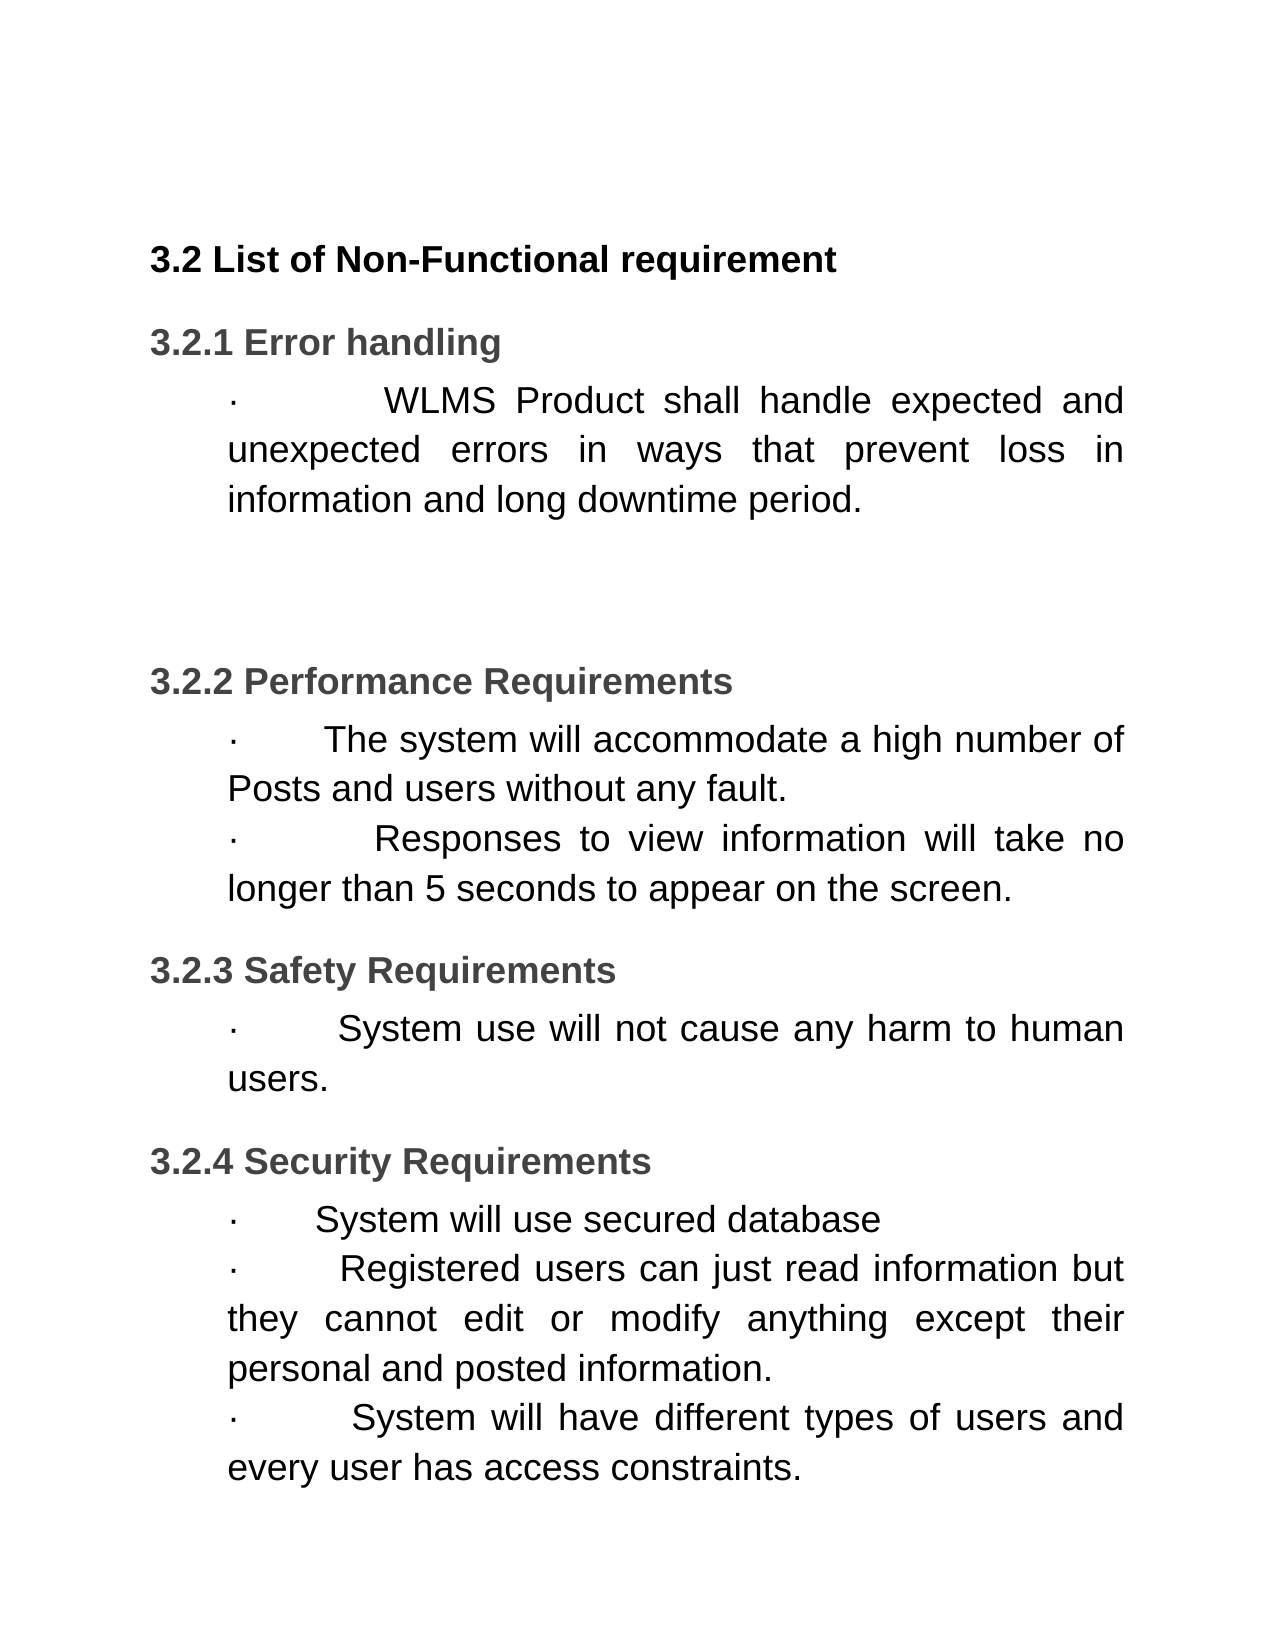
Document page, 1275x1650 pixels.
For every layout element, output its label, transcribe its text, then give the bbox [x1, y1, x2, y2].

text · Registered users can just read information but they cannot edit or modify anything except their personal and posted information. [227, 1247, 1125, 1389]
text · The system will accommodate a high number of Posts and users without any fault. [227, 717, 1125, 810]
text · System will have different types of users and every user has access constraints. [227, 1395, 1125, 1488]
subtitle 3.2.4 Security Requirements [150, 1139, 1125, 1182]
subtitle 3.2.1 Error handling [150, 320, 1125, 363]
text · Responses to view information will take no longer than 5 seconds to appear on the screen. [227, 816, 1125, 909]
text · System will use secured database [227, 1197, 1125, 1240]
text · System use will not cause any harm to human users. [227, 1007, 1125, 1099]
text · WLMS Product shall handle expected and unexpected errors in ways that prevent loss in information and long downtime period. [227, 378, 1125, 520]
subtitle 3.2.3 Safety Requirements [150, 949, 1125, 992]
subtitle 3.2 List of Non-Functional requirement [150, 237, 1125, 280]
subtitle 3.2.2 Performance Requirements [150, 659, 1125, 702]
